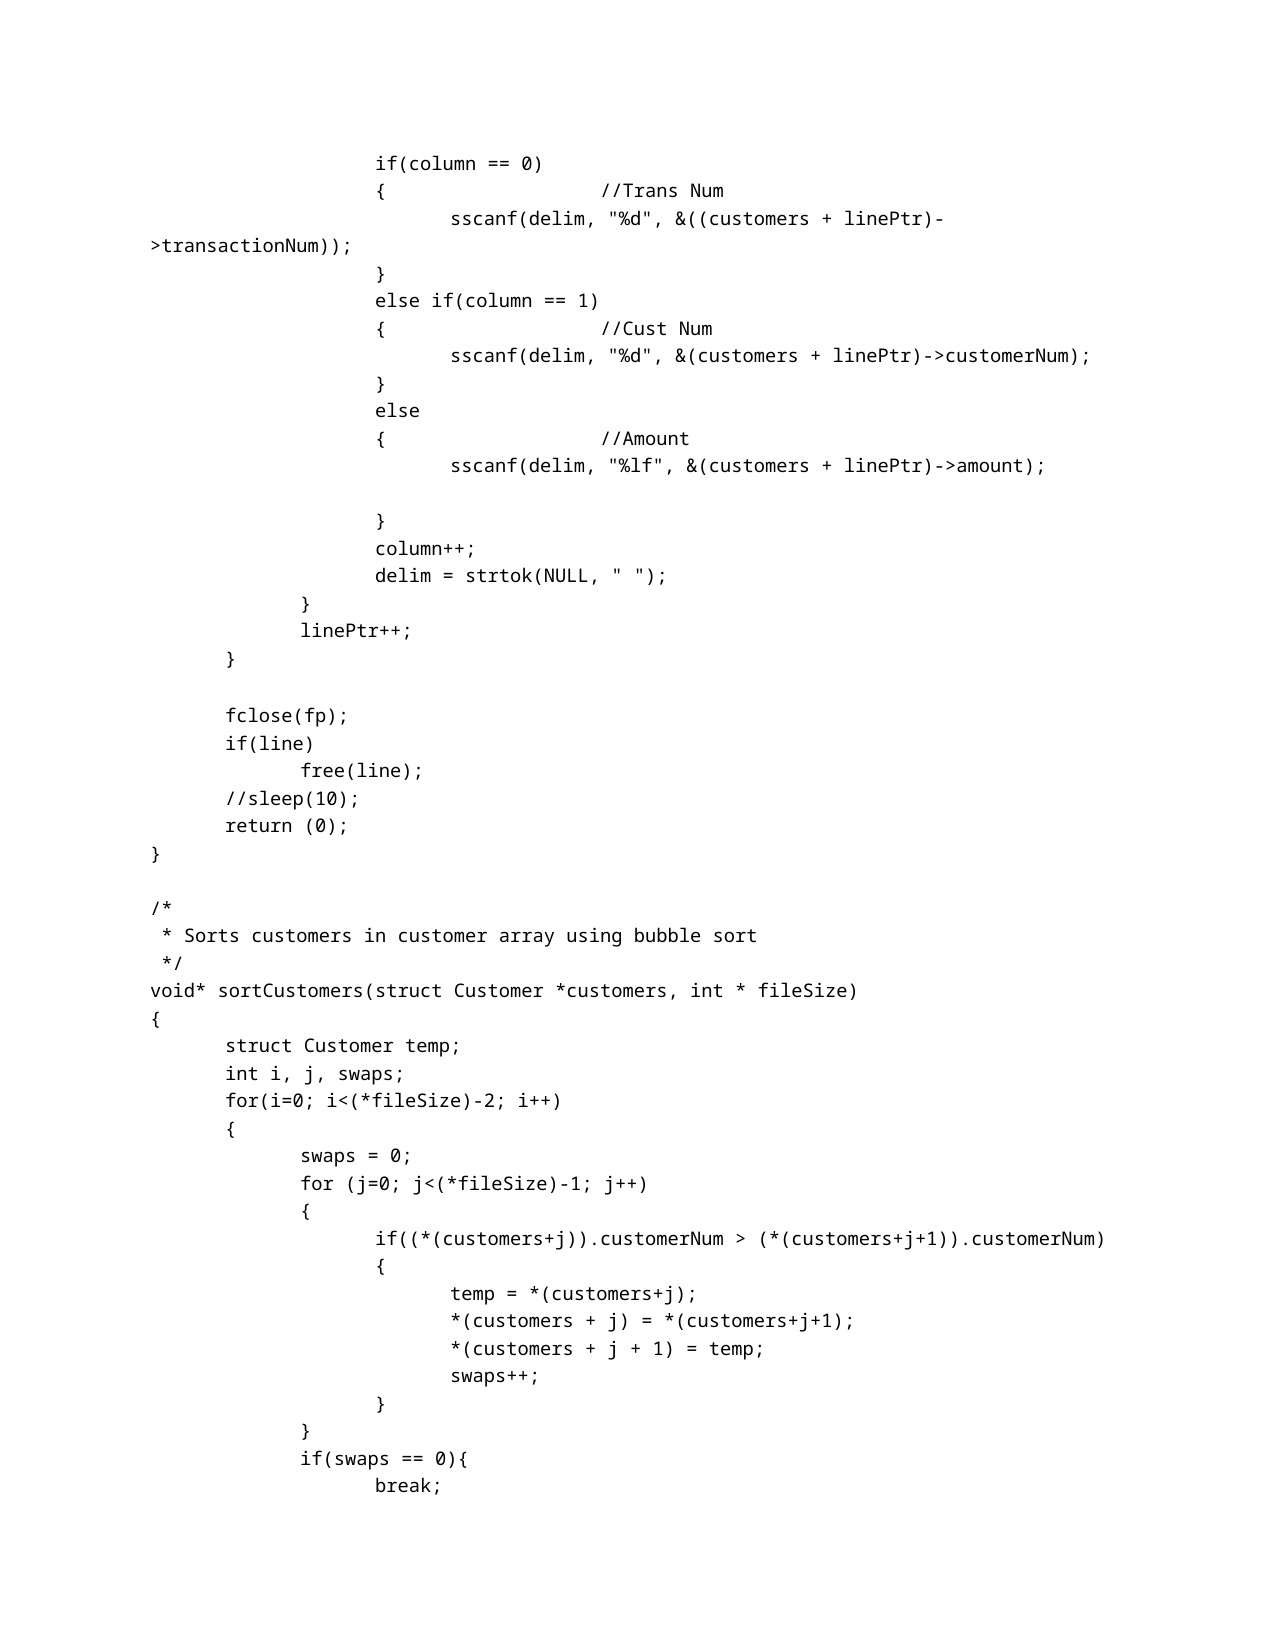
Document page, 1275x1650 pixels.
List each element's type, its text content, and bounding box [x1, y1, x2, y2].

text { [150, 1252, 1125, 1278]
text linePtr++; [150, 617, 1125, 643]
text } [150, 370, 1125, 396]
text if(column == 0) [150, 150, 1125, 176]
text for (j=0; j<(*fileSize)-1; j++) [150, 1170, 1125, 1196]
text sscanf(delim, "%lf", &(customers + linePtr)->amount); [150, 452, 1125, 506]
text { //Trans Num [150, 177, 1125, 203]
text } [150, 840, 1125, 866]
text /* [150, 895, 1125, 921]
text } [150, 590, 1125, 616]
text */ [150, 950, 1125, 976]
text free(line); [150, 757, 1125, 783]
text } [150, 645, 1125, 671]
text void* sortCustomers(struct Customer *customers, int * fileSize) [150, 977, 1125, 1003]
text break; [150, 1472, 1125, 1498]
text if(line) [150, 730, 1125, 756]
text //sleep(10); [150, 785, 1125, 811]
text { [150, 1005, 1125, 1031]
text fclose(fp); [150, 702, 1125, 728]
text else if(column == 1) [150, 287, 1125, 313]
text *(customers + j) = *(customers+j+1); [150, 1307, 1125, 1333]
text return (0); [150, 812, 1125, 838]
text * Sorts customers in customer array using bubble sort [150, 922, 1125, 948]
text struct Customer temp; [150, 1032, 1125, 1058]
text swaps = 0; [150, 1142, 1125, 1168]
text *(customers + j + 1) = temp; [150, 1335, 1125, 1361]
text temp = *(customers+j); [150, 1280, 1125, 1306]
text { [150, 1197, 1125, 1223]
text if((*(customers+j)).customerNum > (*(customers+j+1)).customerNum) [150, 1225, 1125, 1251]
text for(i=0; i<(*fileSize)-2; i++) [150, 1087, 1125, 1113]
text swaps++; [150, 1362, 1125, 1388]
text { [150, 1115, 1125, 1141]
text { //Cust Num [150, 315, 1125, 341]
text { //Amount [150, 425, 1125, 451]
text } [150, 260, 1125, 286]
text sscanf(delim, "%d", &((customers + linePtr)->transactionNum)); [150, 205, 1125, 258]
text } [150, 507, 1125, 533]
text if(swaps == 0){ [150, 1445, 1125, 1471]
text } [150, 1390, 1125, 1416]
text } [150, 1417, 1125, 1443]
text int i, j, swaps; [150, 1060, 1125, 1086]
text delim = strtok(NULL, " "); [150, 562, 1125, 588]
text else [150, 397, 1125, 423]
text column++; [150, 535, 1125, 561]
text sscanf(delim, "%d", &(customers + linePtr)->customerNum); [150, 342, 1125, 368]
